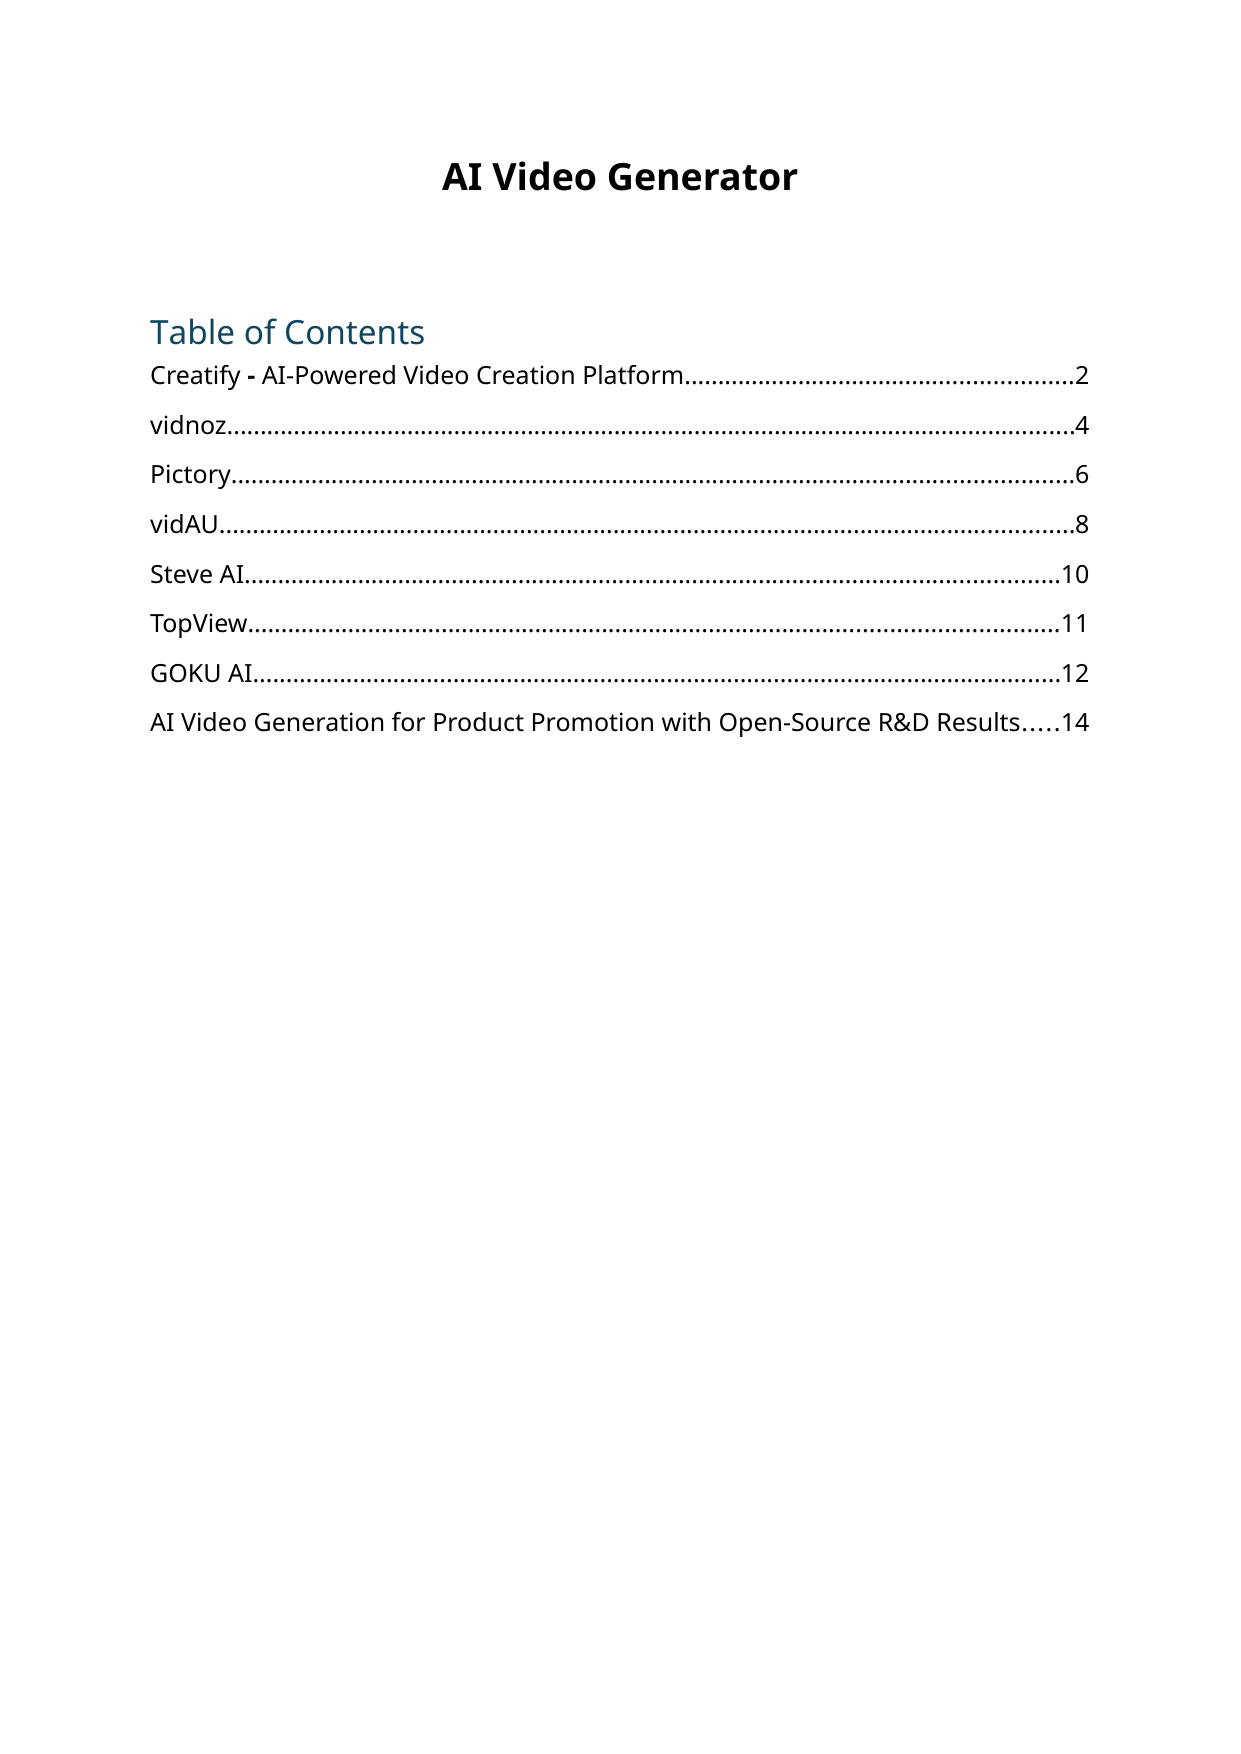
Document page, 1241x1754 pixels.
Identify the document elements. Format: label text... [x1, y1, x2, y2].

text AI Video Generator [150, 150, 1090, 201]
